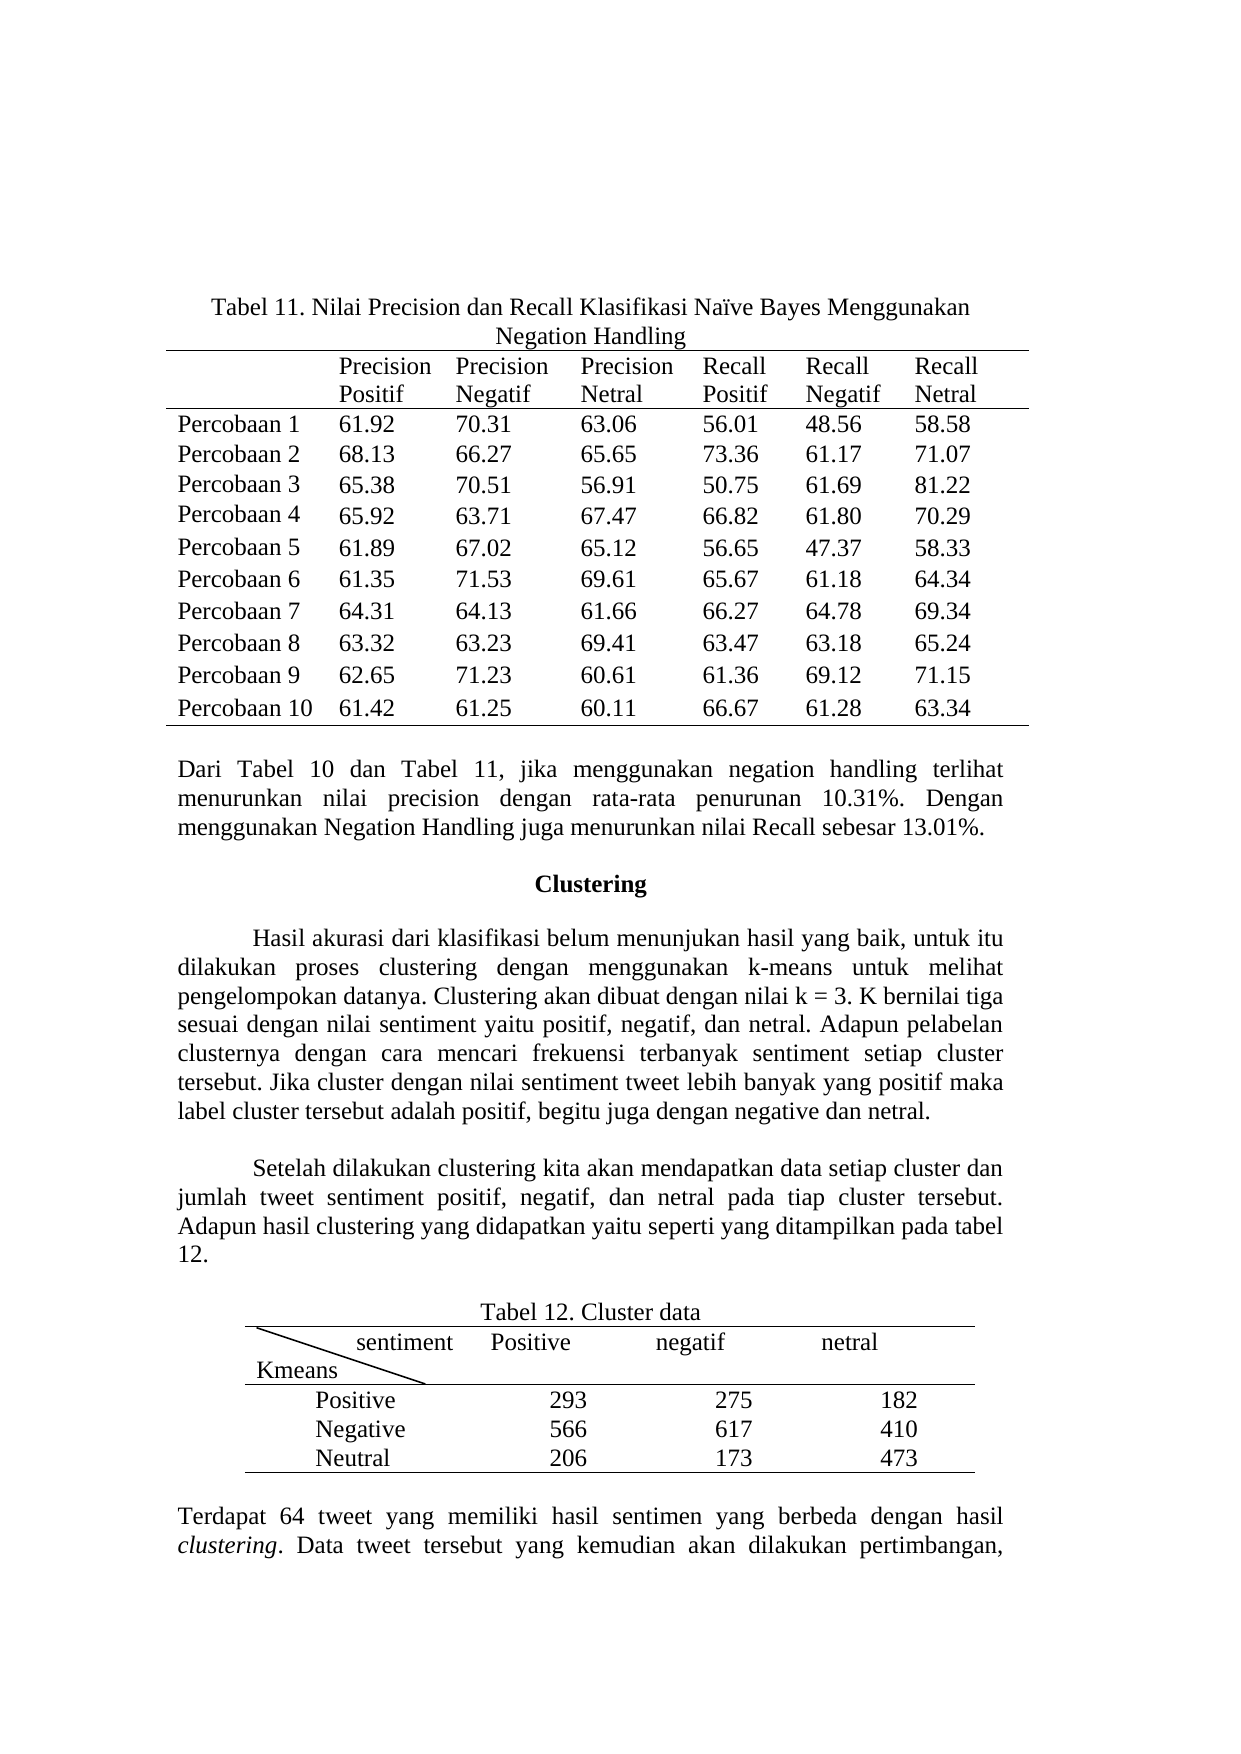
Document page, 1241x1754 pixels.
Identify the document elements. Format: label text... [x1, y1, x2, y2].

table_cell Percobaan 1 [166, 409, 327, 439]
table_cell 63.32 [327, 628, 444, 660]
table_cell 70.29 [903, 500, 1028, 532]
table_cell 275 [644, 1385, 810, 1414]
table_cell 65.38 [327, 469, 444, 499]
table_cell Percobaan 7 [166, 596, 327, 628]
table_cell 56.65 [691, 532, 794, 564]
table_header Positive [479, 1327, 644, 1384]
table_cell 65.92 [327, 500, 444, 532]
table_cell 63.47 [691, 628, 794, 660]
table_cell 566 [479, 1414, 644, 1443]
table_cell 66.82 [691, 500, 794, 532]
table_cell 67.47 [569, 500, 691, 532]
table_cell 61.18 [794, 564, 903, 596]
table_cell 60.11 [569, 693, 691, 725]
table_cell 63.06 [569, 409, 691, 439]
table_cell Negative [245, 1414, 479, 1443]
table_cell 64.13 [444, 596, 569, 628]
text Tabel 12. Cluster data [177, 1297, 1004, 1326]
table_cell 48.56 [794, 409, 903, 439]
table_header [166, 351, 327, 408]
table_cell 64.31 [327, 596, 444, 628]
table_cell 64.78 [794, 596, 903, 628]
table_cell 65.65 [569, 439, 691, 469]
table_cell 65.12 [569, 532, 691, 564]
table_cell 293 [479, 1385, 644, 1414]
table_cell 61.89 [327, 532, 444, 564]
table_cell 70.51 [444, 469, 569, 499]
table_cell 69.12 [794, 660, 903, 693]
table_header Precision Positif [327, 351, 444, 408]
table_cell 61.36 [691, 660, 794, 693]
table_cell 173 [644, 1443, 810, 1472]
text Dari Tabel 10 dan Tabel 11, jika menggunakan negation handling terlihat menurunkan nilai precision dengan rata-rata penurunan 10.31%. Dengan menggunakan Negation Handling juga menurunkan nilai Recall sebesar 13.01%. [177, 754, 1004, 841]
table_header Precision Netral [569, 351, 691, 408]
text Tabel 11. Nilai Precision dan Recall Klasifikasi Naïve Bayes Menggunakan Negation Handling [177, 292, 1004, 350]
table_cell 65.67 [691, 564, 794, 596]
table_cell 61.92 [327, 409, 444, 439]
table_cell Percobaan 3 [166, 469, 327, 499]
table_cell 50.75 [691, 469, 794, 499]
table_cell 58.33 [903, 532, 1028, 564]
table_cell 63.34 [903, 693, 1028, 725]
table_cell 58.58 [903, 409, 1028, 439]
table_cell 66.67 [691, 693, 794, 725]
table_cell 61.42 [327, 693, 444, 725]
table_cell 71.23 [444, 660, 569, 693]
table_cell 68.13 [327, 439, 444, 469]
table_header netral [810, 1327, 975, 1384]
table_cell 473 [810, 1443, 975, 1472]
table_cell 69.41 [569, 628, 691, 660]
table_header Precision Negatif [444, 351, 569, 408]
table_cell 56.91 [569, 469, 691, 499]
table_cell Neutral [245, 1443, 479, 1472]
table_cell 63.71 [444, 500, 569, 532]
table_cell 182 [810, 1385, 975, 1414]
table_cell 61.69 [794, 469, 903, 499]
table_cell Percobaan 10 [166, 693, 327, 725]
table_cell 73.36 [691, 439, 794, 469]
table_header sentiment Kmeans [260, 1327, 479, 1384]
table_cell 410 [810, 1414, 975, 1443]
table_cell 71.15 [903, 660, 1028, 693]
table_cell 61.80 [794, 500, 903, 532]
table_cell 61.66 [569, 596, 691, 628]
table_cell 206 [479, 1443, 644, 1472]
table_cell 67.02 [444, 532, 569, 564]
text Hasil akurasi dari klasifikasi belum menunjukan hasil yang baik, untuk itu dilakukan proses clustering dengan menggunakan k-means untuk melihat pengelompokan datanya. Clustering akan dibuat dengan nilai k = 3. K bernilai tiga sesuai dengan nilai sentiment yaitu positif, negatif, dan netral. Adapun pelabelan clusternya dengan cara mencari frekuensi terbanyak sentiment setiap cluster tersebut. Jika cluster dengan nilai sentiment tweet lebih banyak yang positif maka label cluster tersebut adalah positif, begitu juga dengan negative dan netral. [177, 923, 1004, 1124]
table_cell 69.61 [569, 564, 691, 596]
table_cell 63.18 [794, 628, 903, 660]
table_cell 61.25 [444, 693, 569, 725]
table_cell 70.31 [444, 409, 569, 439]
table_cell Percobaan 5 [166, 532, 327, 564]
table_cell 66.27 [444, 439, 569, 469]
table_cell 61.17 [794, 439, 903, 469]
table_cell Percobaan 8 [166, 628, 327, 660]
table_header Recall Negatif [794, 351, 903, 408]
table_header Recall Positif [691, 351, 794, 408]
table_cell 64.34 [903, 564, 1028, 596]
table_cell 69.34 [903, 596, 1028, 628]
table_cell 617 [644, 1414, 810, 1443]
table_cell Percobaan 6 [166, 564, 327, 596]
table_cell 71.53 [444, 564, 569, 596]
subtitle Clustering [177, 869, 1004, 898]
table_cell Positive [245, 1385, 479, 1414]
table_cell 66.27 [691, 596, 794, 628]
table_cell 61.35 [327, 564, 444, 596]
table_cell Percobaan 4 [166, 500, 327, 532]
table_cell Percobaan 9 [166, 660, 327, 693]
table_cell Percobaan 2 [166, 439, 327, 469]
table_cell 63.23 [444, 628, 569, 660]
table_cell 47.37 [794, 532, 903, 564]
table_cell 62.65 [327, 660, 444, 693]
table_cell 71.07 [903, 439, 1028, 469]
table_cell 61.28 [794, 693, 903, 725]
table_cell 60.61 [569, 660, 691, 693]
table_header negatif [644, 1327, 810, 1384]
table_cell 81.22 [903, 469, 1028, 499]
table_header Recall Netral [903, 351, 1028, 408]
table_header sentiment Kmeans [245, 1327, 419, 1384]
table_cell 65.24 [903, 628, 1028, 660]
table_cell 56.01 [691, 409, 794, 439]
